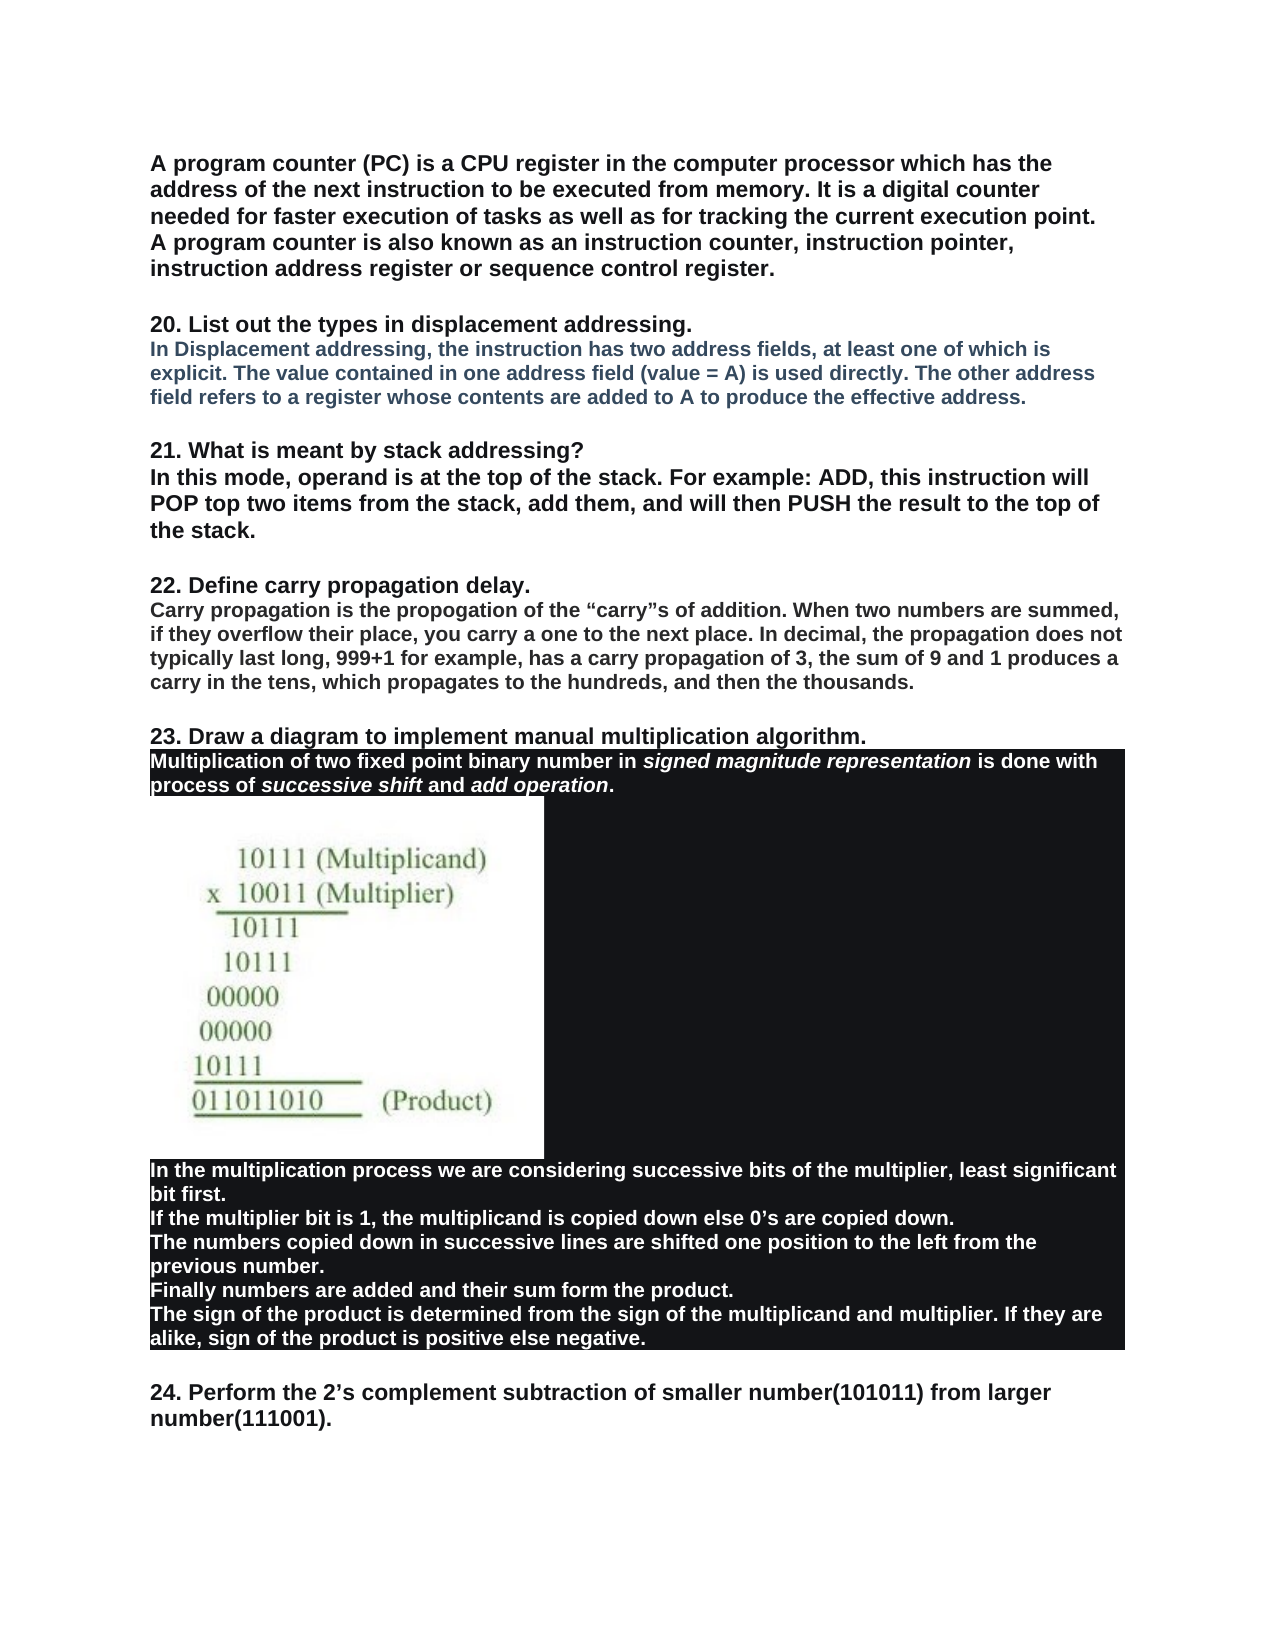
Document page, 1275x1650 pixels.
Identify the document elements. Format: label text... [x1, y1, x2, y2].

text A program counter is also known as an instruction counter, instruction pointer, instruction address register or sequence control register. [150, 229, 1125, 282]
text 24. Perform the 2’s complement subtraction of smaller number(101011) from larger number(111001). [150, 1379, 1125, 1431]
picture [150, 796, 545, 1159]
text In the multiplication process we are considering successive bits of the multiplier, least significant bit first. [150, 1158, 1125, 1206]
text Multiplication of two fixed point binary number in signed magnitude representation is done with process of successive shift and add operation. [150, 749, 1125, 797]
text Finally numbers are added and their sum form the product. [150, 1278, 1125, 1302]
text 21. What is meant by stack addressing? [150, 437, 1125, 464]
text If the multiplier bit is 1, the multiplicand is copied down else 0’s are copied down. [150, 1206, 1125, 1230]
text In this mode, operand is at the top of the stack. For example: ADD, this instruction will POP top two items from the stack, add them, and will then PUSH the result to the top of the stack. [150, 464, 1125, 543]
text 20. List out the types in displacement addressing. [150, 311, 1125, 337]
text 22. Define carry propagation delay. [150, 572, 1125, 598]
text A program counter (PC) is a CPU register in the computer processor which has the address of the next instruction to be executed from memory. It is a digital counter needed for faster execution of tasks as well as for tracking the current execution point. [150, 150, 1125, 229]
text 23. Draw a diagram to implement manual multiplication algorithm. [150, 723, 1125, 749]
text The sign of the product is determined from the sign of the multiplicand and multiplier. If they are alike, sign of the product is positive else negative. [150, 1302, 1125, 1350]
text The numbers copied down in successive lines are shifted one position to the left from the previous number. [150, 1230, 1125, 1278]
